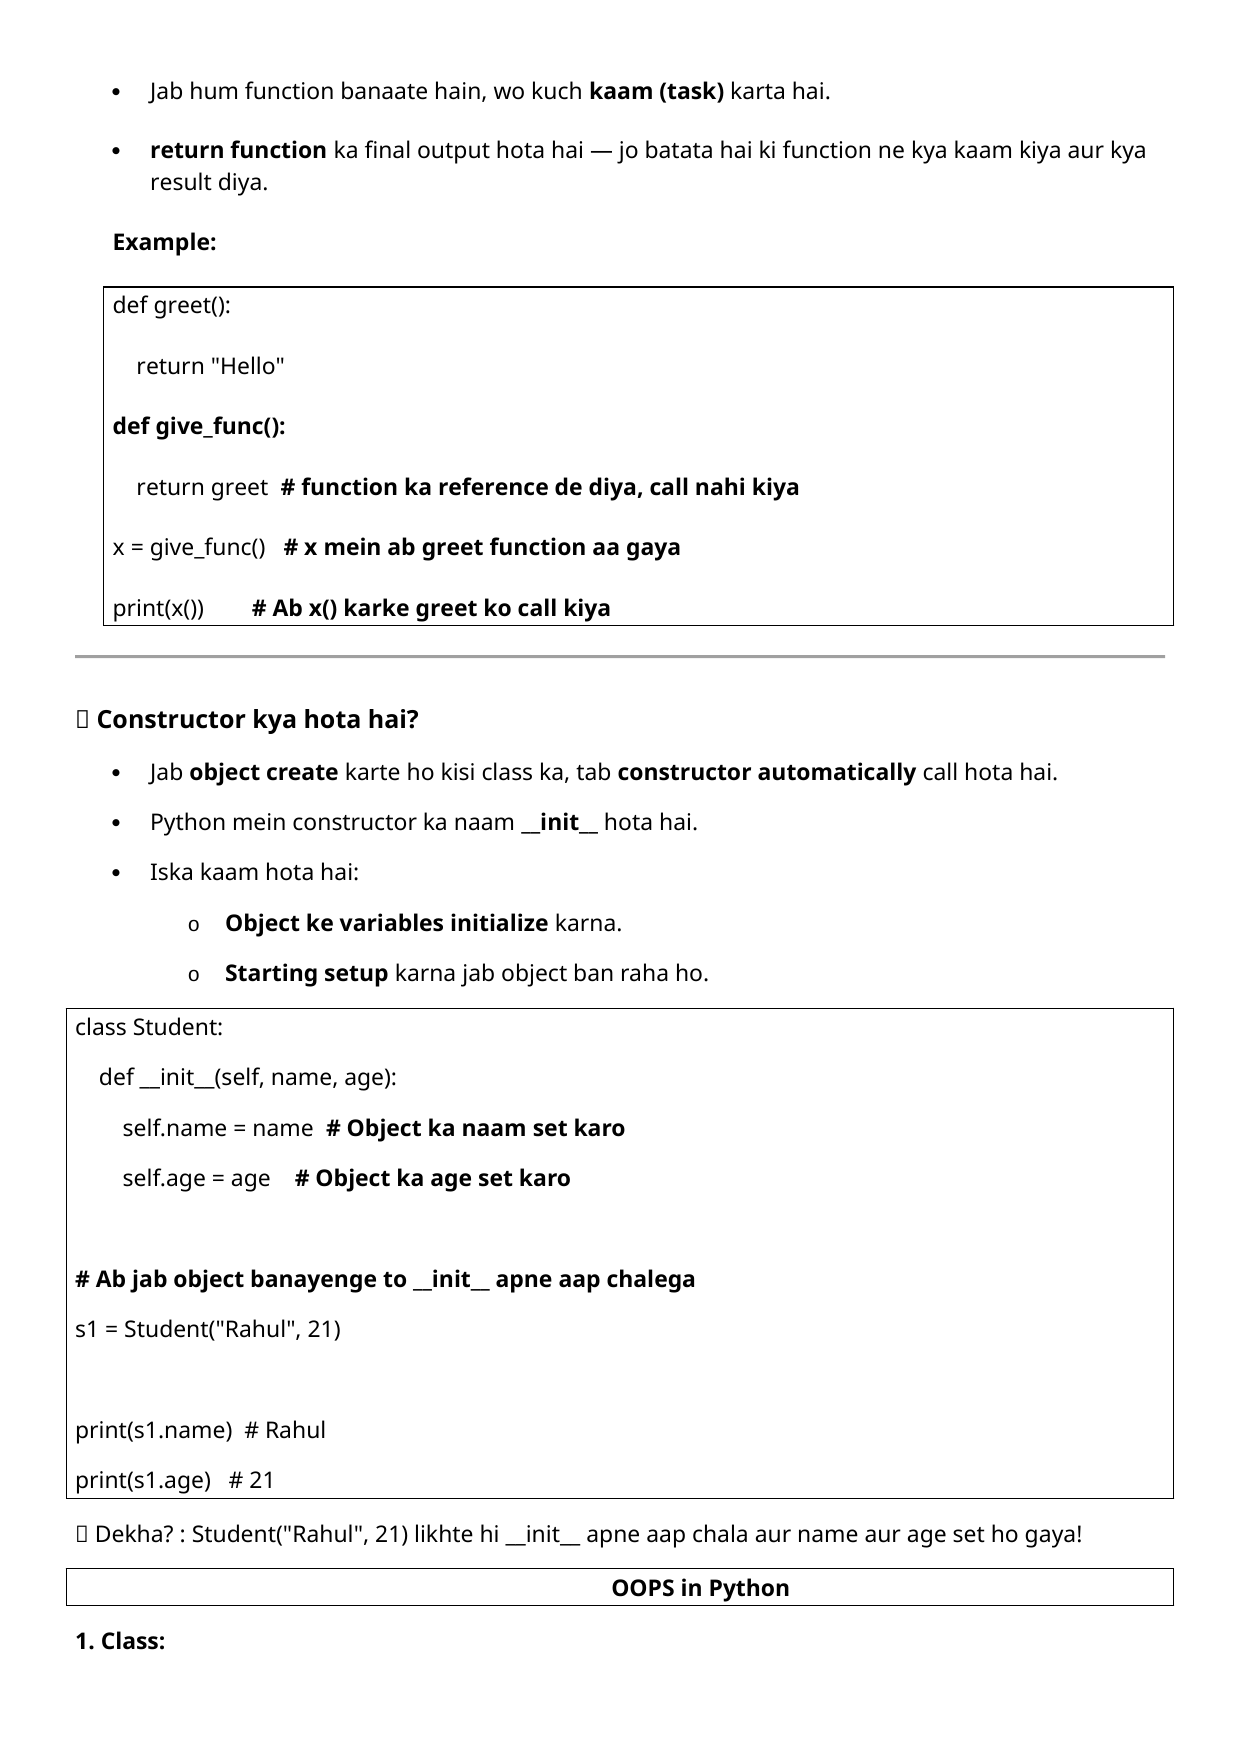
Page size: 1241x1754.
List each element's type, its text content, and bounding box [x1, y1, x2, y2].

text print(s1.name) # Rahul [67, 1411, 1173, 1445]
text def greet(): [104, 288, 1173, 321]
text x = give_func() # x mein ab greet function aa gaya [104, 528, 1173, 562]
list Python mein constructor ka naam __init__ hota hai. [112, 806, 1165, 837]
text self.name = name # Object ka naam set karo [67, 1108, 1173, 1143]
list return function ka final output hota hai — jo batata hai ki function ne kya kaam kiya aur kya result diya. [112, 134, 1165, 197]
list Starting setup karna jab object ban raha ho. [187, 957, 1165, 988]
text return "Hello" [104, 347, 1173, 381]
list Iska kaam hota hai: [112, 856, 1165, 887]
text def give_func(): [104, 407, 1173, 442]
text 1. Class: [75, 1625, 1165, 1656]
list Jab object create karte ho kisi class ka, tab constructor automatically call hota hai. [112, 755, 1165, 787]
text self.age = age # Object ka age set karo [67, 1159, 1173, 1193]
text # Ab jab object banayenge to __init__ apne aap chalega [67, 1259, 1173, 1294]
text OOPS in Python [67, 1569, 1173, 1605]
text class Student: [67, 1009, 1173, 1042]
text s1 = Student("Rahul", 21) [67, 1310, 1173, 1344]
list Object ke variables initialize karna. [187, 907, 1165, 938]
text 🔷 Constructor kya hota hai? [75, 702, 1165, 736]
list Jab hum function banaate hain, wo kuch kaam (task) karta hai. [112, 75, 1165, 134]
text print(x()) # Ab x() karke greet ko call kiya [104, 588, 1173, 625]
text def __init__(self, name, age): [67, 1058, 1173, 1092]
text print(s1.age) # 21 [67, 1461, 1173, 1498]
text Example: [112, 226, 1165, 257]
text ✅ Dekha? : Student("Rahul", 21) likhte hi __init__ apne aap chala aur name aur age set ho gaya! [75, 1518, 1165, 1549]
text return greet # function ka reference de diya, call nahi kiya [104, 468, 1173, 502]
